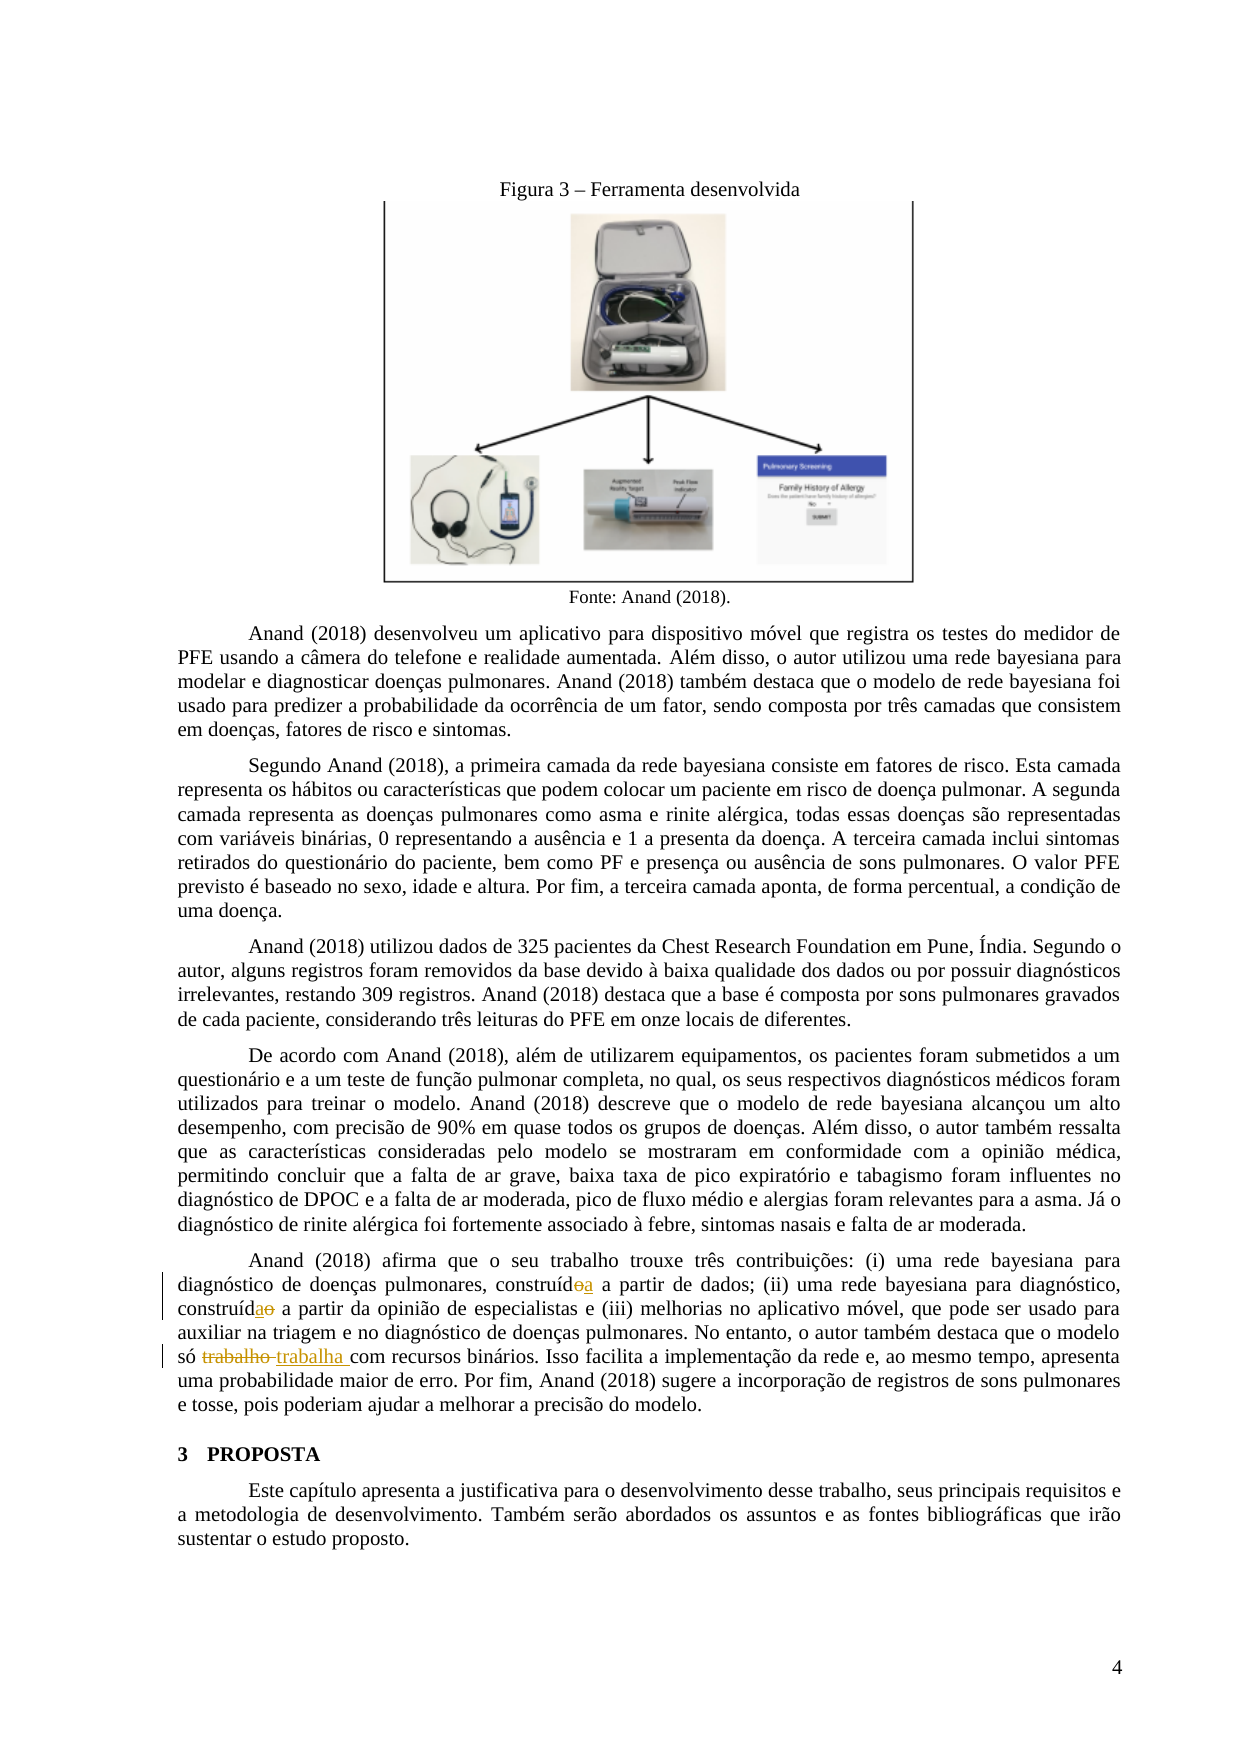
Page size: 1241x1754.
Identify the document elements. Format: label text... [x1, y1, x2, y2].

picture [381, 201, 918, 587]
text Fonte: Anand (2018). [177, 586, 1122, 608]
text Anand (2018) desenvolveu um aplicativo para dispositivo móvel que registra os testes do medidor de PFE usando a câmera do telefone e realidade aumentada. Além disso, o autor utilizou uma rede bayesiana para modelar e diagnosticar doenças pulmonares. Anand (2018) também destaca que o modelo de rede bayesiana foi usado para predizer a probabilidade da ocorrência de um fator, sendo composta por três camadas que consistem em doenças, fatores de risco e sintomas. [177, 621, 1122, 741]
text Este capítulo apresenta a justificativa para o desenvolvimento desse trabalho, seus principais requisitos e a metodologia de desenvolvimento. Também serão abordados os assuntos e as fontes bibliográficas que irão sustentar o estudo proposto. [177, 1477, 1122, 1550]
text Segundo Anand (2018), a primeira camada da rede bayesiana consiste em fatores de risco. Esta camada representa os hábitos ou características que podem colocar um paciente em risco de doença pulmonar. A segunda camada representa as doenças pulmonares como asma e rinite alérgica, todas essas doenças são representadas com variáveis ​​binárias, 0 representando a ausência e 1 a presenta da doença. A terceira camada inclui sintomas retirados do questionário do paciente, bem como PF e presença ou ausência de sons pulmonares. O valor PFE previsto é baseado no sexo, idade e altura. Por fim, a terceira camada aponta, de forma percentual, a condição de uma doença. [177, 753, 1122, 922]
text Anand (2018) afirma que o seu trabalho trouxe três contribuições: (i) uma rede bayesiana para diagnóstico de doenças pulmonares, construíd a partir de dados; (ii) uma rede bayesiana para diagnóstico, construíd a partir da opinião de especialistas e (iii) melhorias no aplicativo móvel, que pode ser usado para auxiliar na triagem e no diagnóstico de doenças pulmonares. No entanto, o autor também destaca que o modelo só com recursos binários. Isso facilita a implementação da rede e, ao mesmo tempo, apresenta uma probabilidade maior de erro. Por fim, Anand (2018) sugere a incorporação de registros de sons pulmonares e tosse, pois poderiam ajudar a melhorar a precisão do modelo. [177, 1248, 1122, 1416]
text De acordo com Anand (2018), além de utilizarem equipamentos, os pacientes foram submetidos a um questionário e a um teste de função pulmonar completa, no qual, os seus respectivos diagnósticos médicos foram utilizados para treinar o modelo. Anand (2018) descreve que o modelo de rede bayesiana alcançou um alto desempenho, com precisão de 90% em quase todos os grupos de doenças. Além disso, o autor também ressalta que as características consideradas pelo modelo se mostraram em conformidade com a opinião médica, permitindo concluir que a falta de ar grave, baixa taxa de pico expiratório e tabagismo foram influentes no diagnóstico de DPOC e a falta de ar moderada, pico de fluxo médio e alergias foram relevantes para a asma. Já o diagnóstico de rinite alérgica foi fortemente associado à febre, sintomas nasais e falta de ar moderada. [177, 1043, 1122, 1236]
text Anand (2018) utilizou dados de 325 pacientes da Chest Research Foundation em Pune, Índia. Segundo o autor, alguns registros foram removidos da base devido à baixa qualidade dos dados ou por possuir diagnósticos irrelevantes, restando 309 registros. Anand (2018) destaca que a base é composta por sons pulmonares gravados de cada paciente, considerando três leituras do PFE em onze locais de diferentes. [177, 934, 1122, 1031]
subtitle proposta [177, 1441, 1122, 1466]
